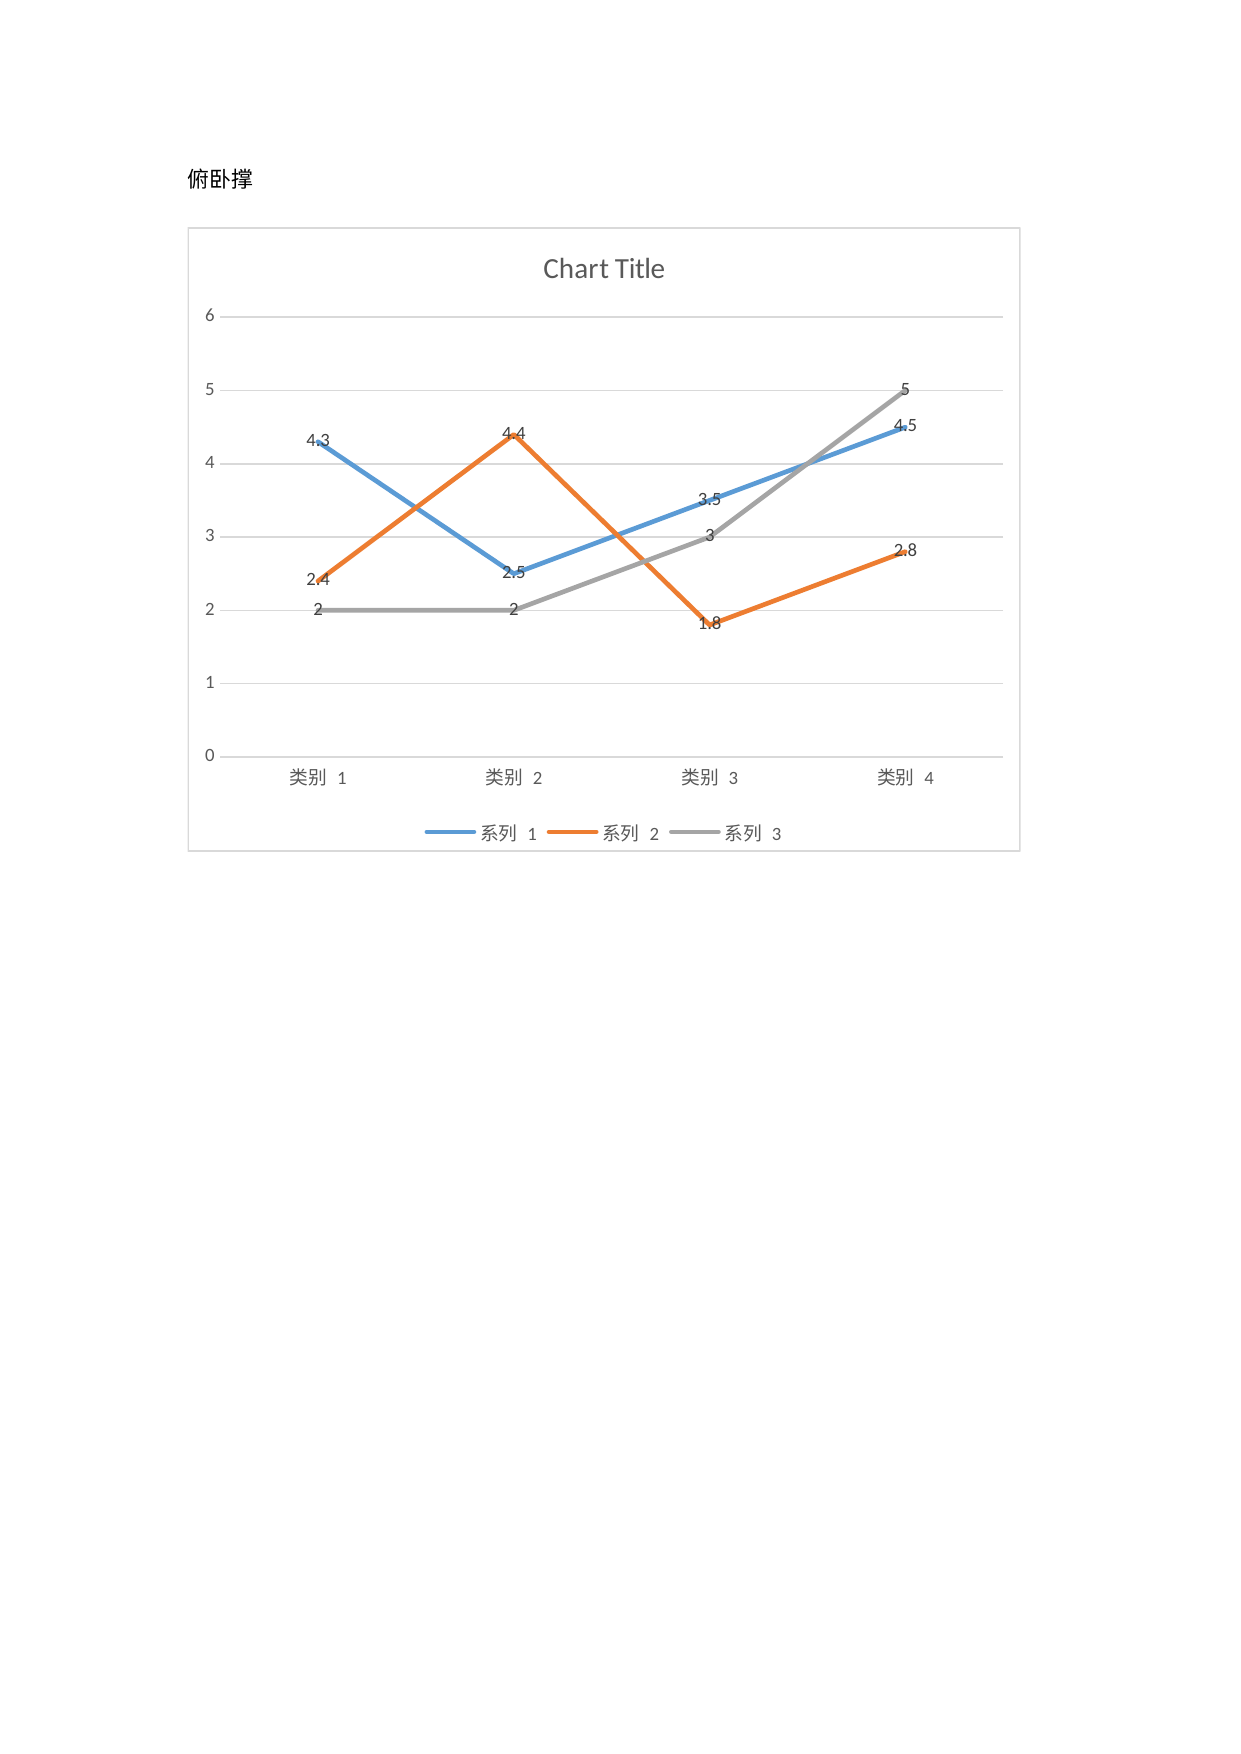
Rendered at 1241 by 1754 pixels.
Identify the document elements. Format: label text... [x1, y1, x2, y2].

text 俯卧撑 [187, 162, 1053, 194]
